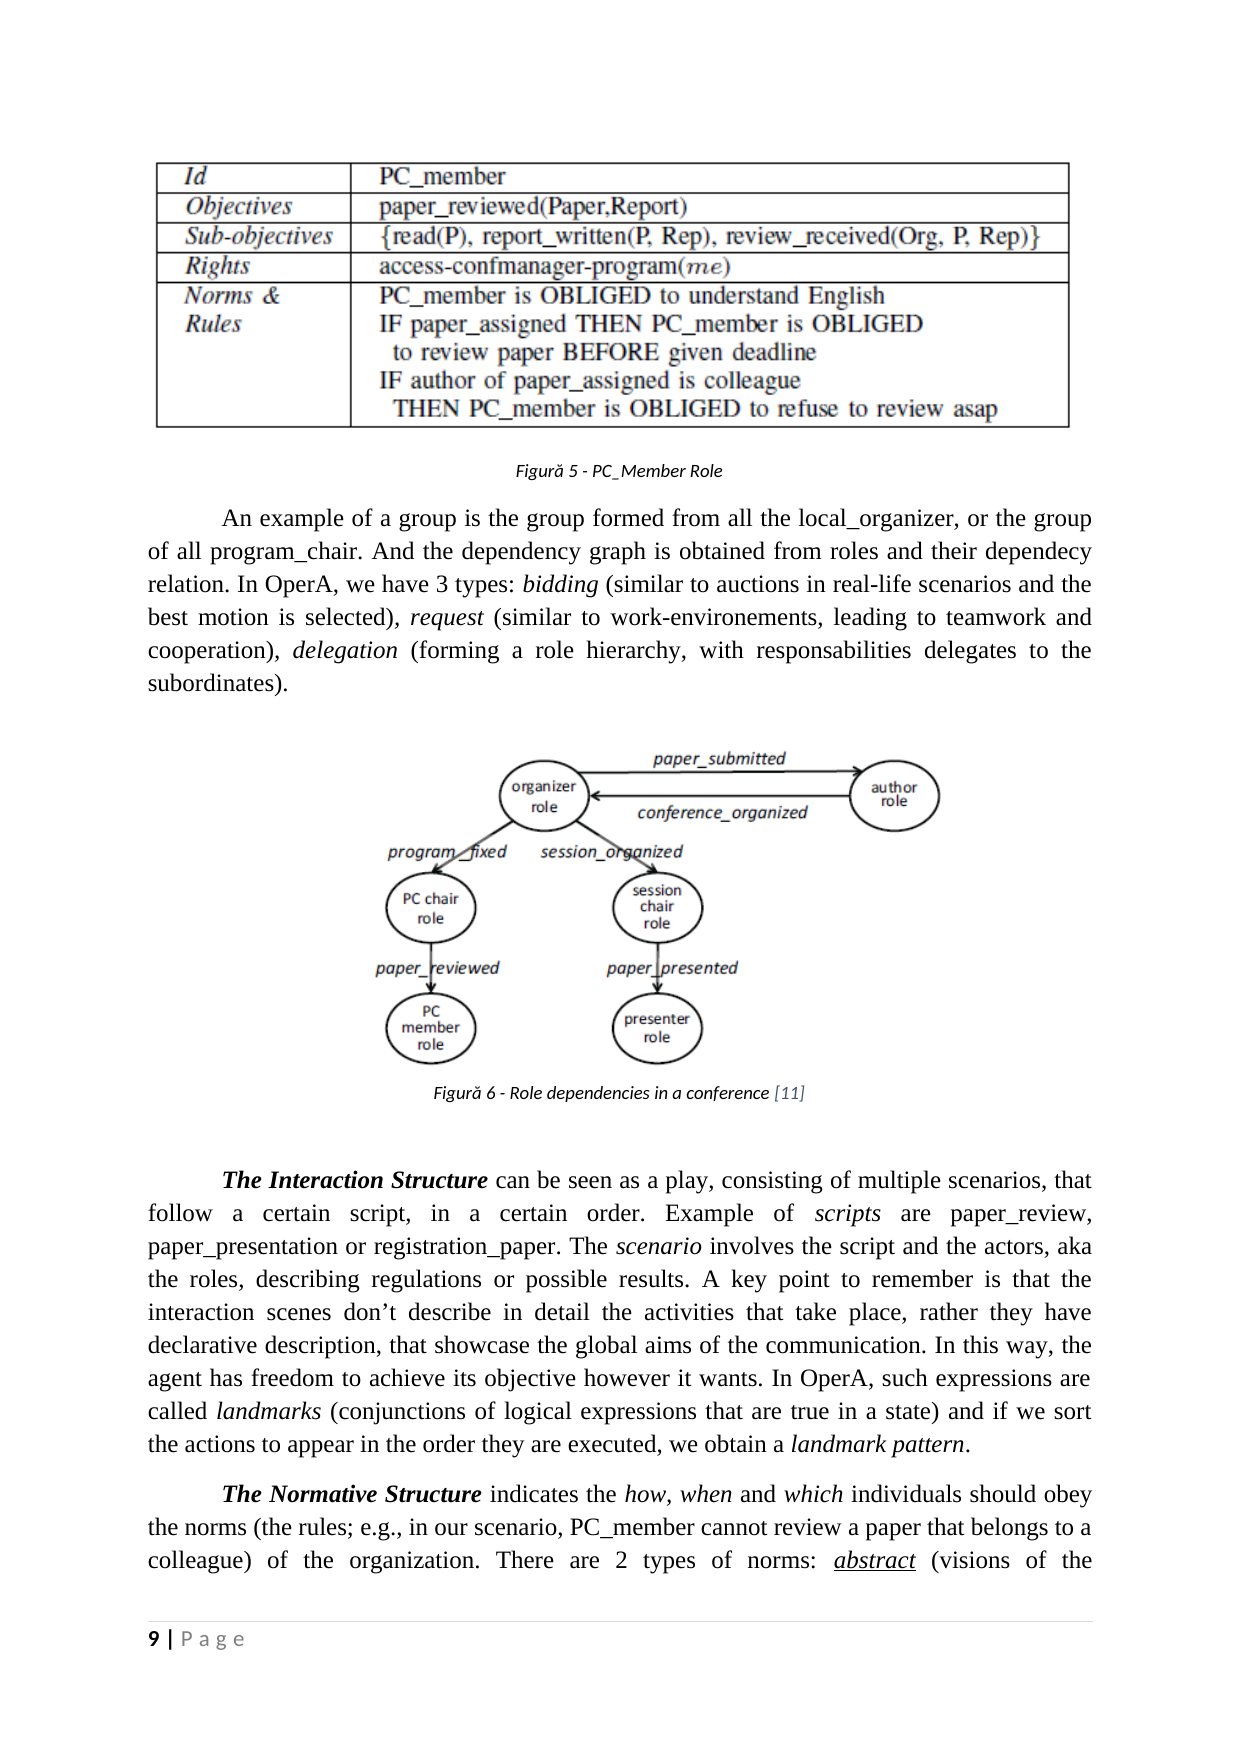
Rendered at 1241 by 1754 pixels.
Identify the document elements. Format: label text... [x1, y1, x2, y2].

text An example of a group is the group formed from all the local_organizer, or the group of all program_chair. And the dependency graph is obtained from roles and their dependecy relation. In OperA, we have 3 types: bidding (similar to auctions in real-life scenarios and the best motion is selected), request (similar to work-environements, leading to teamwork and cooperation), delegation (forming a role hierarchy, with responsabilities delegates to the subordinates). [148, 503, 1093, 697]
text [148, 1479, 1093, 1573]
picture [289, 718, 952, 1073]
picture [147, 147, 1084, 439]
text Figură 5 - PC_Member Role [148, 459, 1093, 482]
text The Interaction Structure can be seen as a play, consisting of multiple scenarios, that follow a certain script, in a certain order. Example of scripts are paper_review, paper_presentation or registration_paper. The scenario involves the script and the actors, aka the roles, describing regulations or possible results. A key point to remember is that the interaction scenes don’t describe in detail the activities that take place, rather they have declarative description, that showcase the global aims of the communication. In this way, the agent has freedom to achieve its objective however it wants. In OperA, such expressions are called landmarks (conjunctions of logical expressions that are true in a state) and if we sort the actions to appear in the order they are executed, we obtain a landmark pattern. [148, 1165, 1093, 1458]
